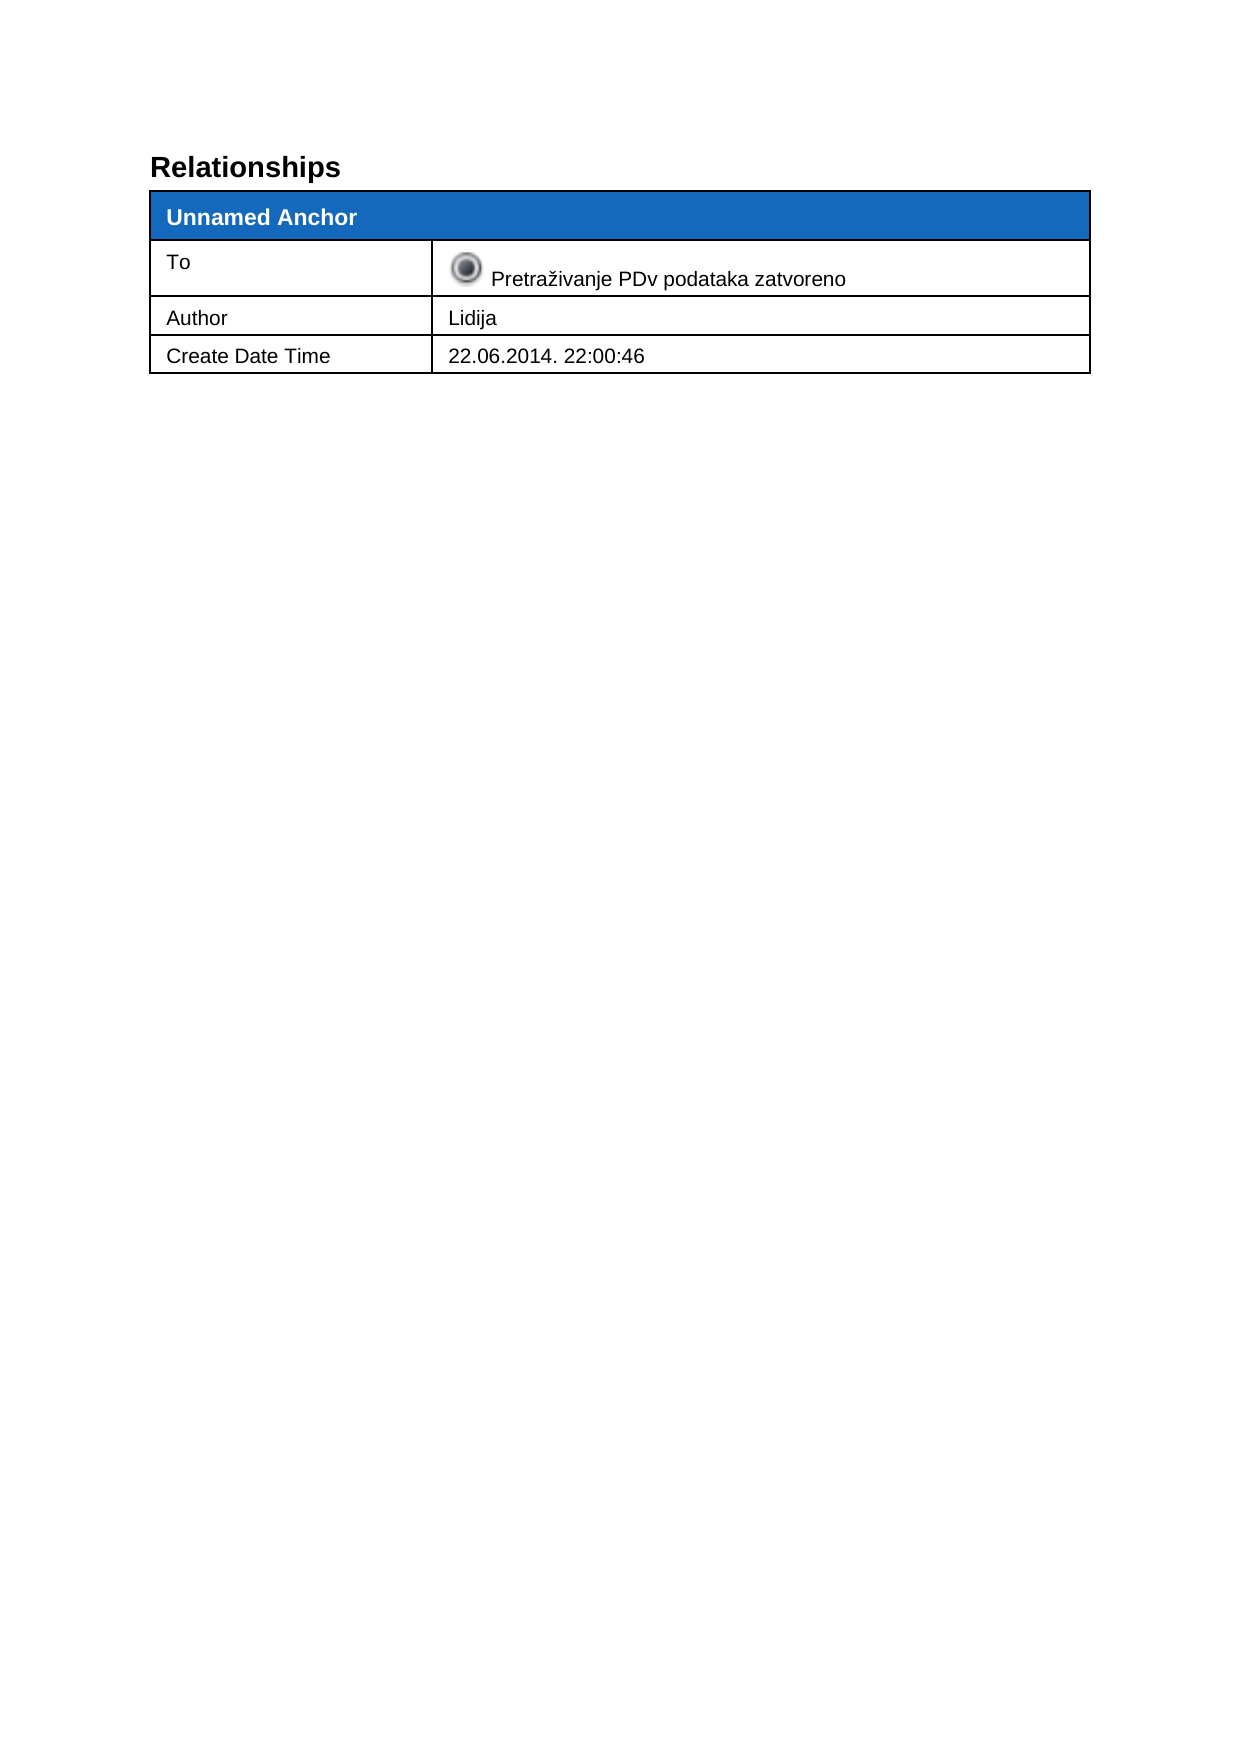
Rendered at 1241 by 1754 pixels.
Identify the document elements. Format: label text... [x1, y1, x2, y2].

subtitle Relationships [150, 150, 1090, 183]
table_cell Lidija [433, 297, 1089, 334]
table_cell Pretraživanje PDv podataka zatvoreno [433, 241, 1089, 295]
table_cell To [151, 241, 431, 295]
table_cell 22.06.2014. 22:00:46 [433, 336, 1089, 372]
picture [448, 249, 485, 287]
table_header Unnamed Anchor [151, 192, 1089, 239]
table_cell Create Date Time [151, 336, 431, 372]
table_cell Author [151, 297, 431, 334]
